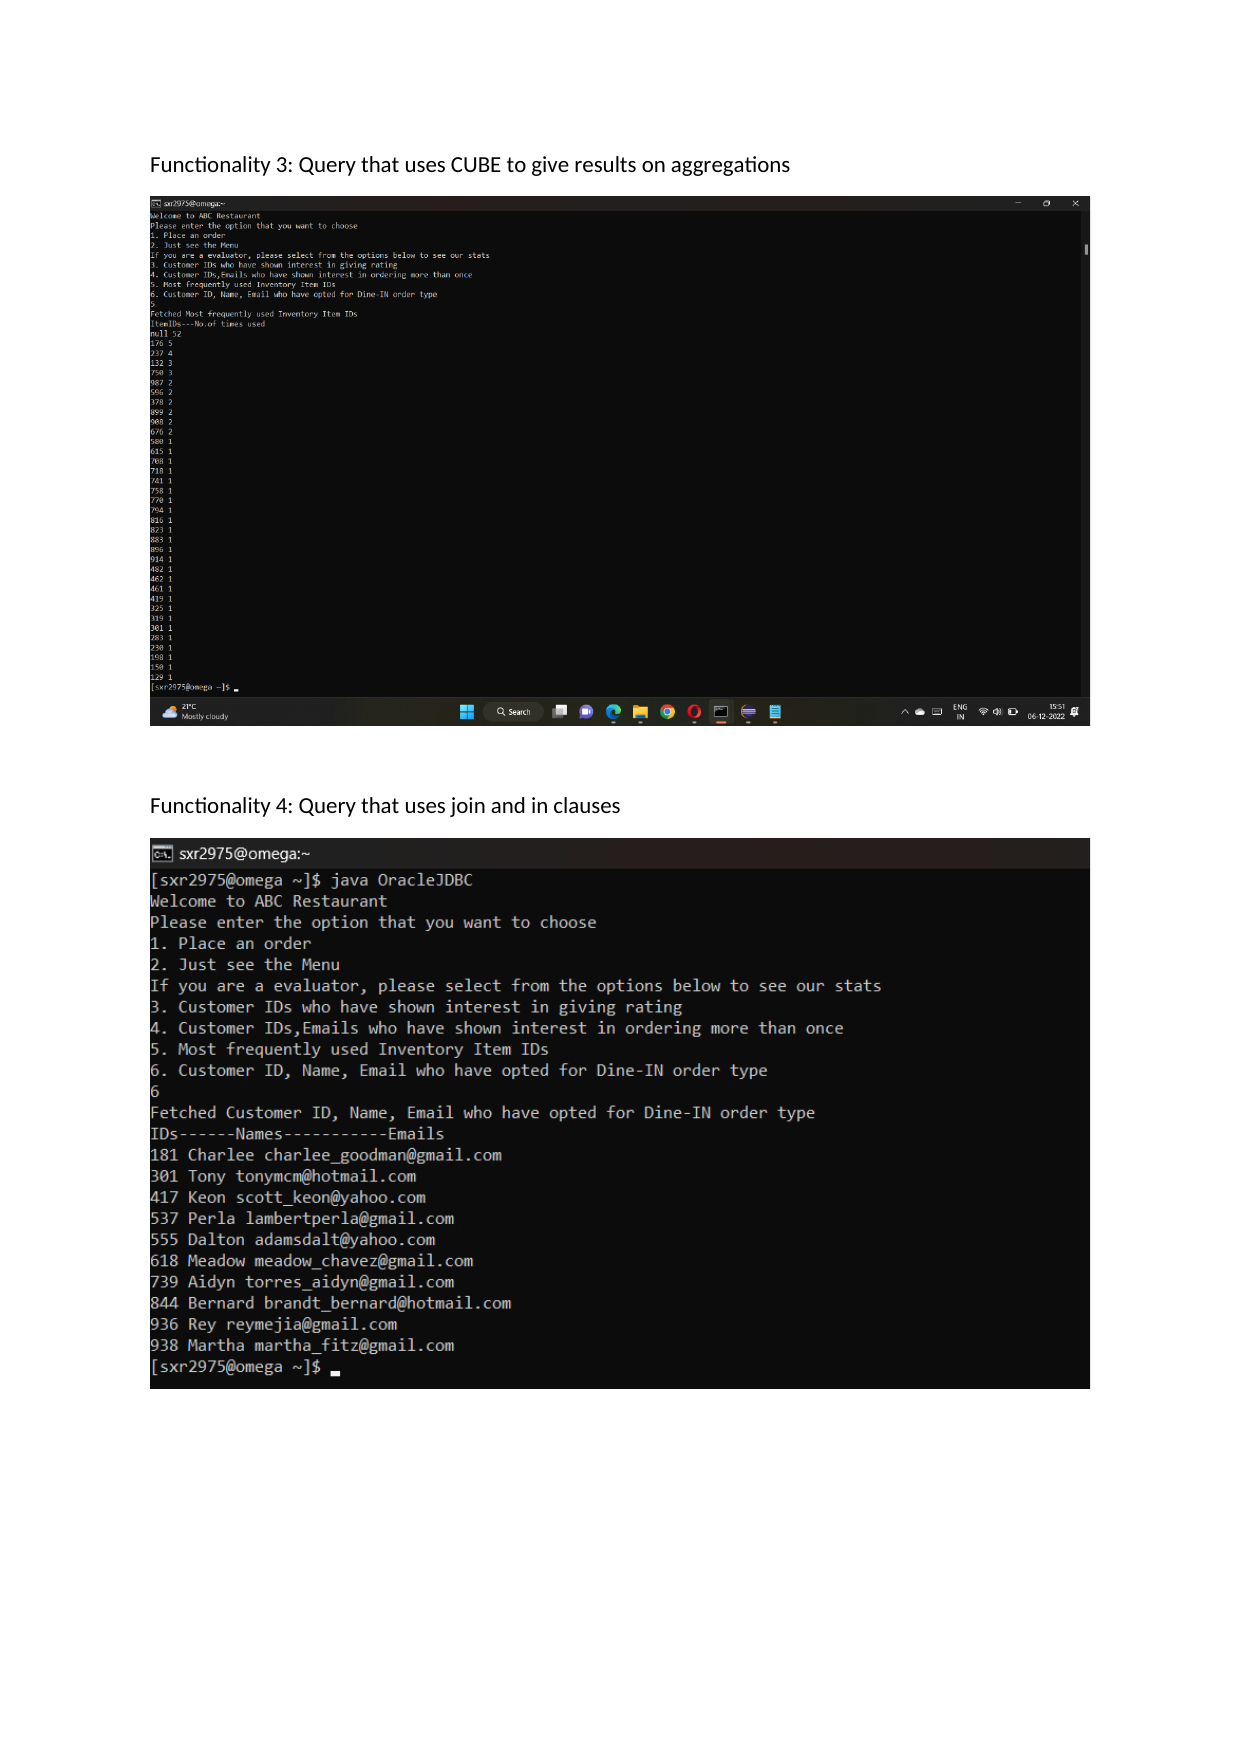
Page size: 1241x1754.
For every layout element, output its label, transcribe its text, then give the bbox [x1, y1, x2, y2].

picture [150, 196, 1091, 726]
picture [150, 838, 1091, 1389]
text Functionality 4: Query that uses join and in clauses [150, 791, 1090, 819]
text Functionality 3: Query that uses CUBE to give results on aggregations [150, 150, 1090, 178]
